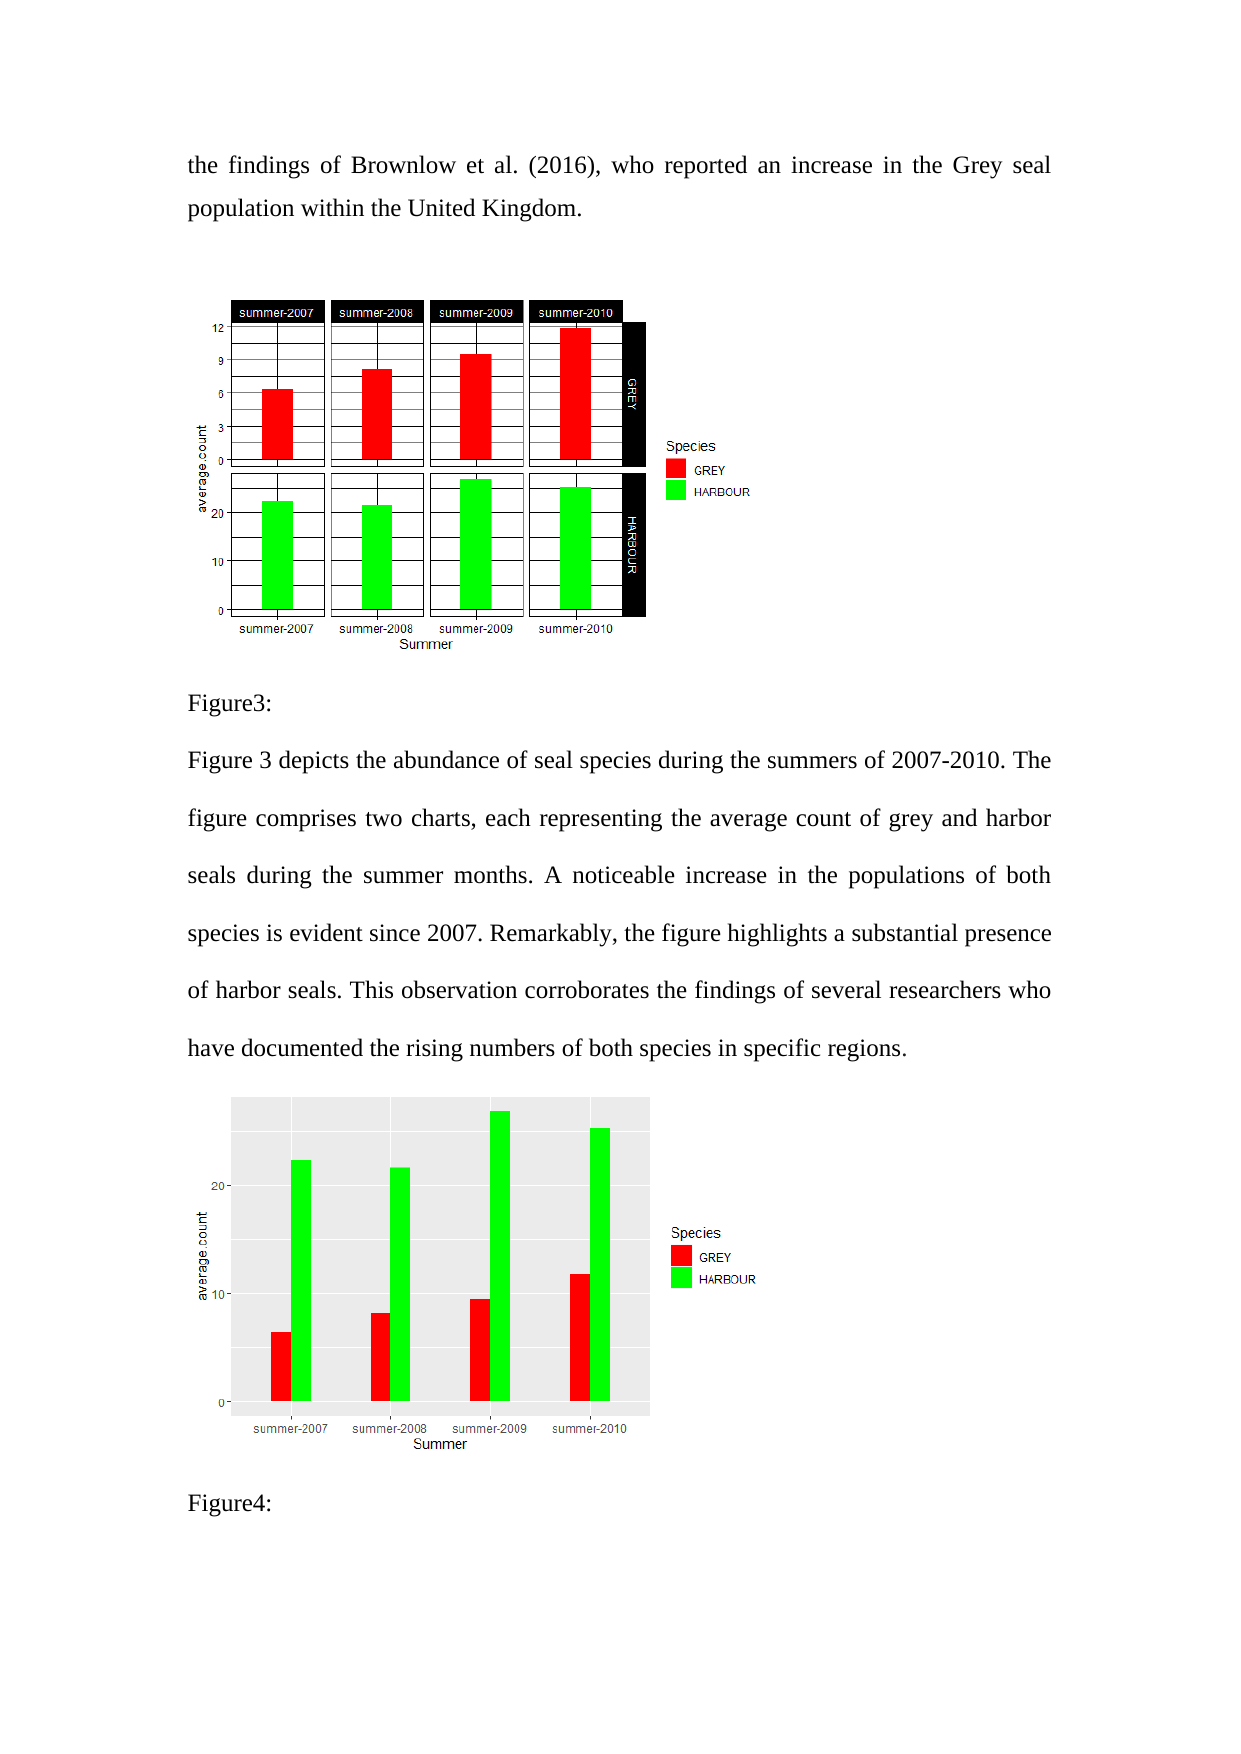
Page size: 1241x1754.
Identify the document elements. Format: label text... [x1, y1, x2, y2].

picture [187, 293, 764, 658]
text Figure 3 depicts the abundance of seal species during the summers of 2007-2010. The figure comprises two charts, each representing the average count of grey and harbor seals during the summer months. A noticeable increase in the populations of both species is evident since 2007. Remarkably, the figure highlights a substantial presence of harbor seals. This observation corroborates the findings of several researchers who have documented the rising numbers of both species in specific regions. [187, 745, 1053, 1061]
text Figure4: [187, 1488, 1053, 1517]
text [187, 150, 1053, 222]
text Figure3: [187, 688, 1053, 716]
picture [187, 1090, 770, 1458]
